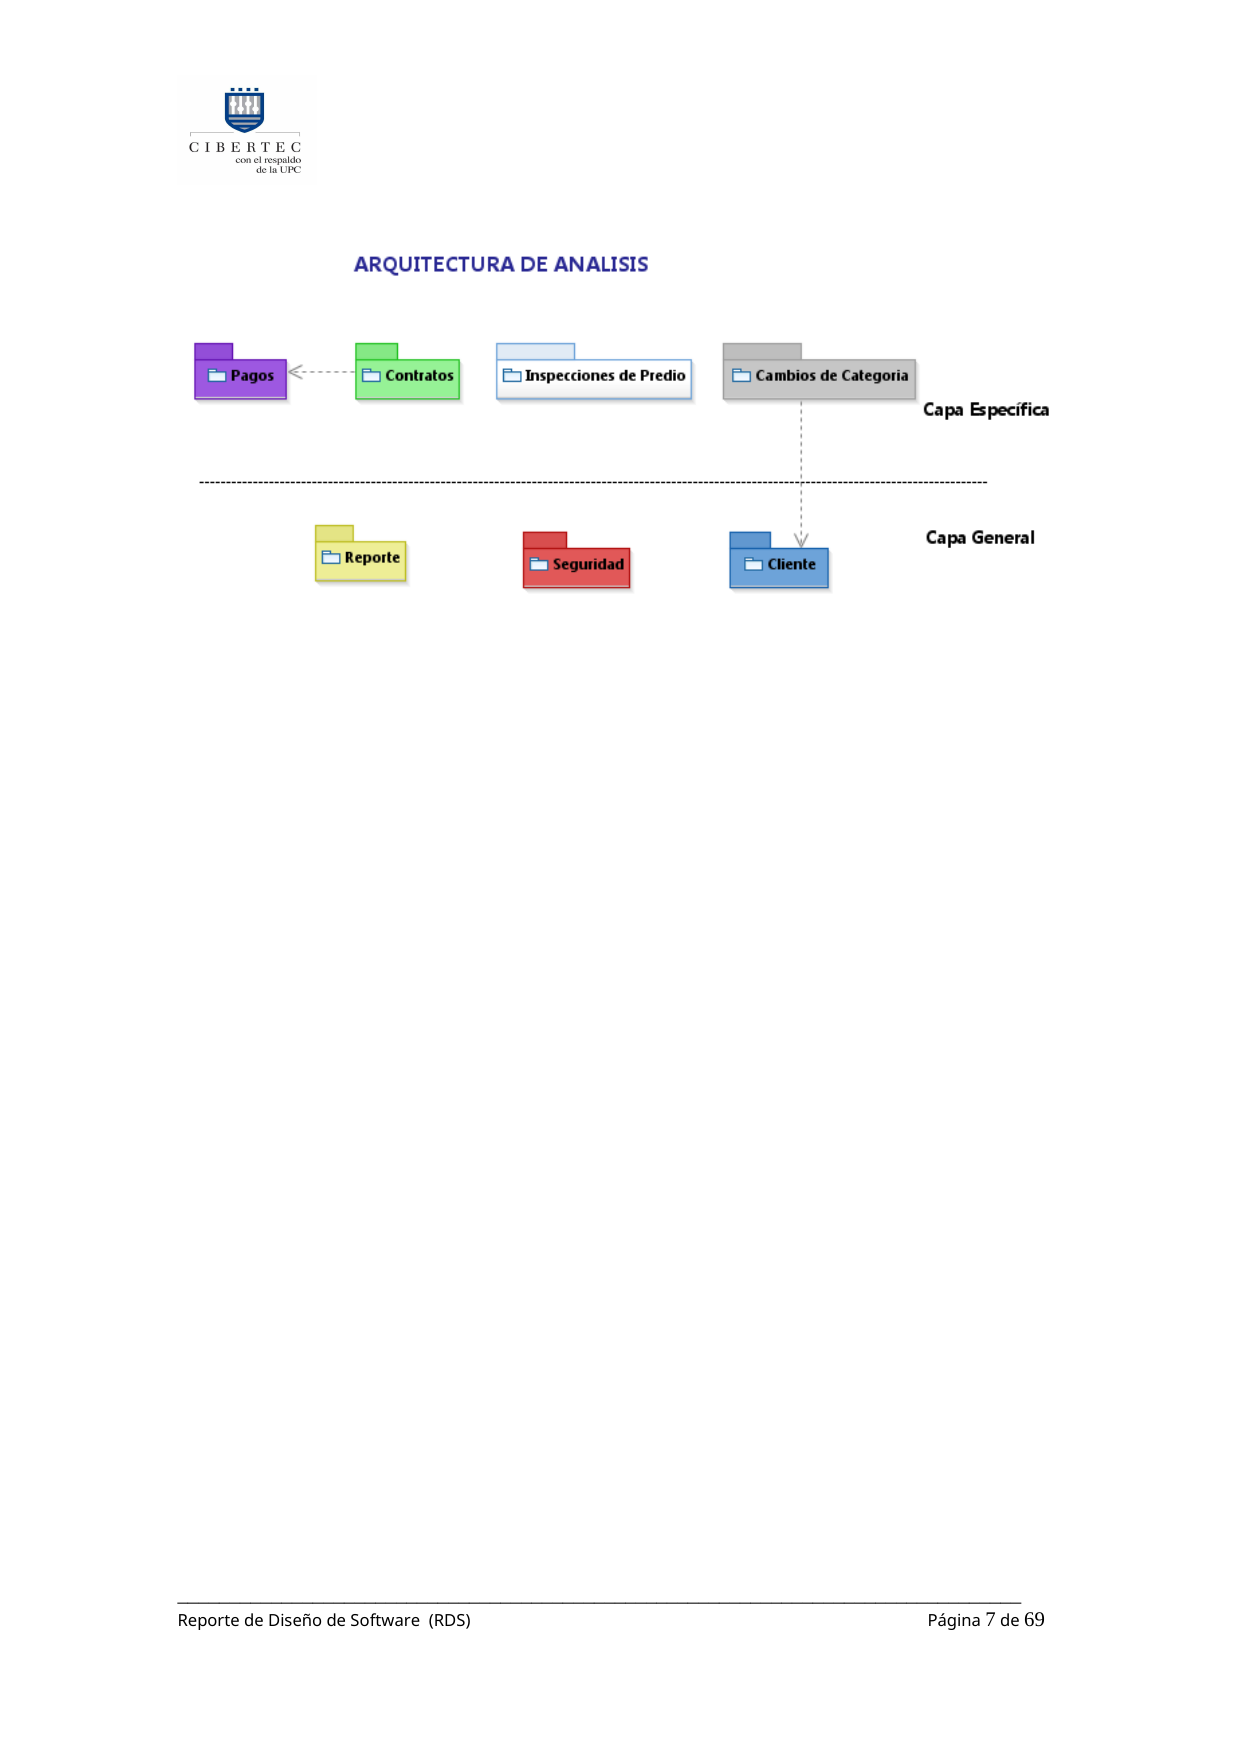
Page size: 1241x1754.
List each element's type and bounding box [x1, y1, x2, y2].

picture [177, 75, 317, 185]
picture [177, 238, 1065, 610]
